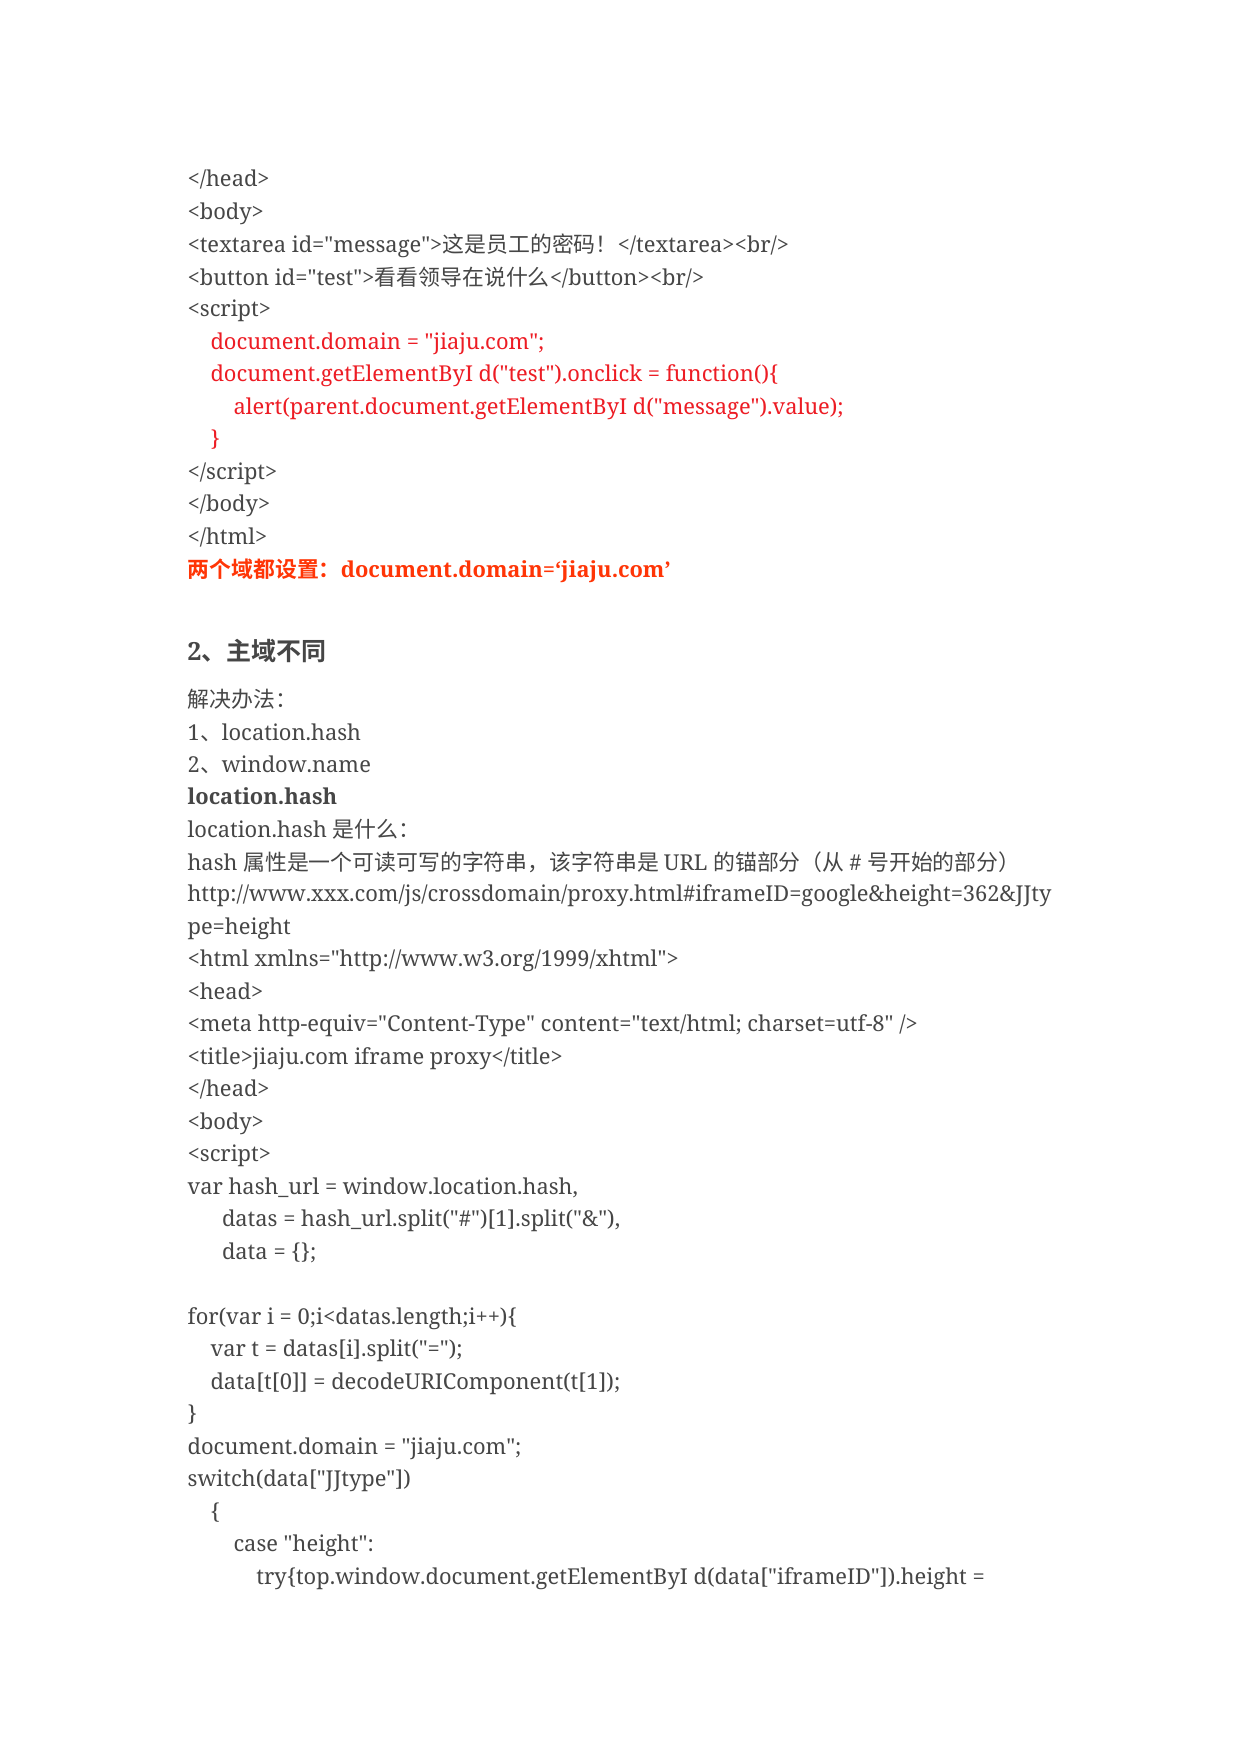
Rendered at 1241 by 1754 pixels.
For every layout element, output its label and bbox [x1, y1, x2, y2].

text [187, 162, 1053, 1592]
